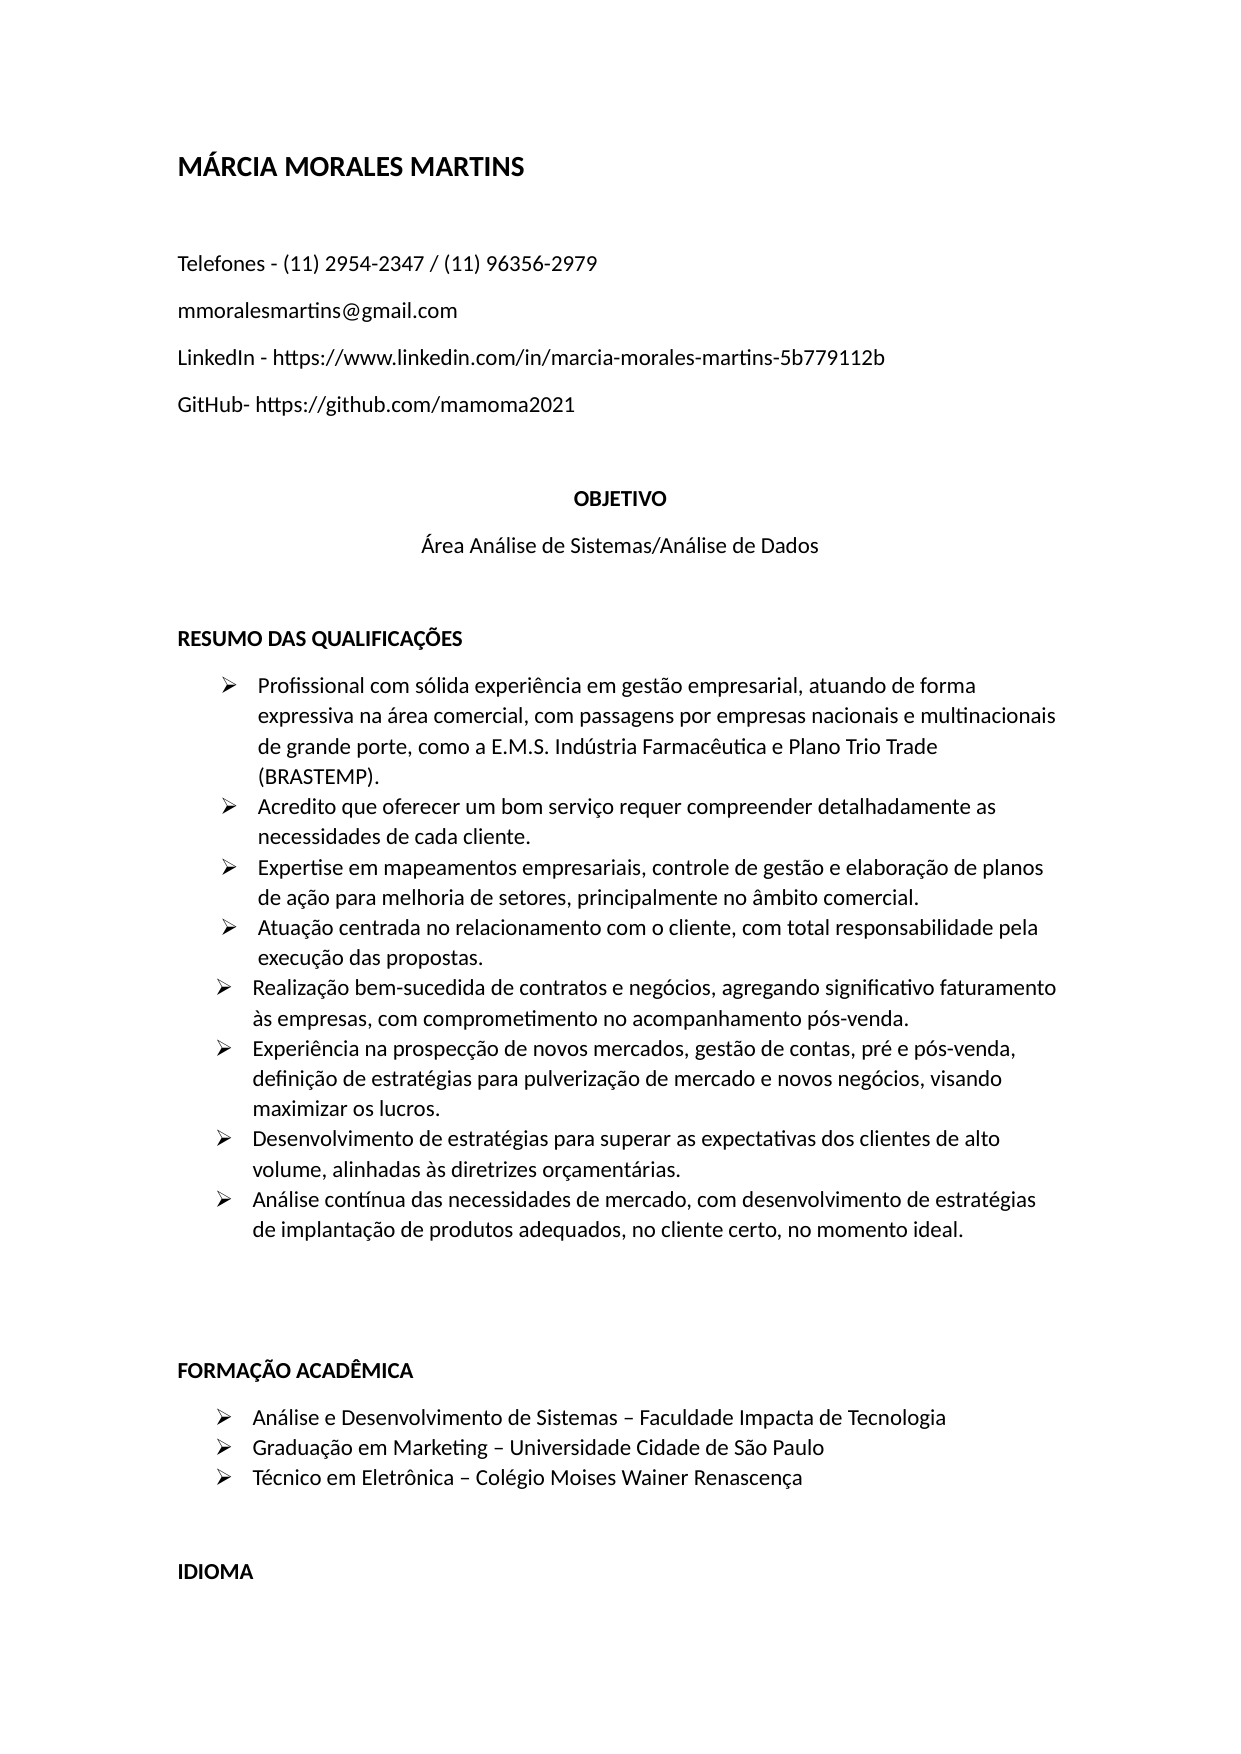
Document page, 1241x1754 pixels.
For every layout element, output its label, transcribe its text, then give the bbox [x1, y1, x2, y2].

text MÁRCIA MORALES MARTINS [177, 148, 1063, 183]
list Experiência na prospecção de novos mercados, gestão de contas, pré e pós-venda, definição de estratégias para pulverização de mercado e novos negócios, visando maximizar os lucros. [215, 1034, 1063, 1122]
text LinkedIn - https://www.linkedin.com/in/marcia-morales-martins-5b779112b [177, 343, 1063, 371]
list Análise e Desenvolvimento de Sistemas – Faculdade Impacta de Tecnologia [215, 1403, 1063, 1431]
text Área Análise de Sistemas/Análise de Dados [177, 531, 1063, 559]
text mmoralesmartins@gmail.com [177, 296, 1063, 324]
text GitHub- https://github.com/mamoma2021 [177, 390, 1063, 418]
list Acredito que oferecer um bom serviço requer compreender detalhadamente as necessidades de cada cliente. [220, 792, 1063, 851]
text IDIOMA [177, 1557, 1063, 1585]
list Graduação em Marketing – Universidade Cidade de São Paulo [215, 1433, 1063, 1461]
list Atuação centrada no relacionamento com o cliente, com total responsabilidade pela execução das propostas. [220, 913, 1063, 971]
text OBJETIVO [177, 484, 1063, 512]
list Técnico em Eletrônica – Colégio Moises Wainer Renascença [215, 1463, 1063, 1491]
list Expertise em mapeamentos empresariais, controle de gestão e elaboração de planos de ação para melhoria de setores, principalmente no âmbito comercial. [220, 853, 1063, 911]
list Realização bem-sucedida de contratos e negócios, agregando significativo faturamento às empresas, com comprometimento no acompanhamento pós-venda. [215, 973, 1063, 1032]
list Profissional com sólida experiência em gestão empresarial, atuando de forma expressiva na área comercial, com passagens por empresas nacionais e multinacionais de grande porte, como a E.M.S. Indústria Farmacêutica e Plano Trio Trade (BRASTEMP). [220, 671, 1063, 790]
list Desenvolvimento de estratégias para superar as expectativas dos clientes de alto volume, alinhadas às diretrizes orçamentárias. [215, 1124, 1063, 1183]
text Telefones - (11) 2954-2347 / (11) 96356-2979 [177, 249, 1063, 278]
text RESUMO DAS QUALIFICAÇÕES [177, 624, 1063, 653]
list Análise contínua das necessidades de mercado, com desenvolvimento de estratégias de implantação de produtos adequados, no cliente certo, no momento ideal. [215, 1185, 1063, 1243]
text FORMAÇÃO ACADÊMICA [177, 1356, 1063, 1384]
